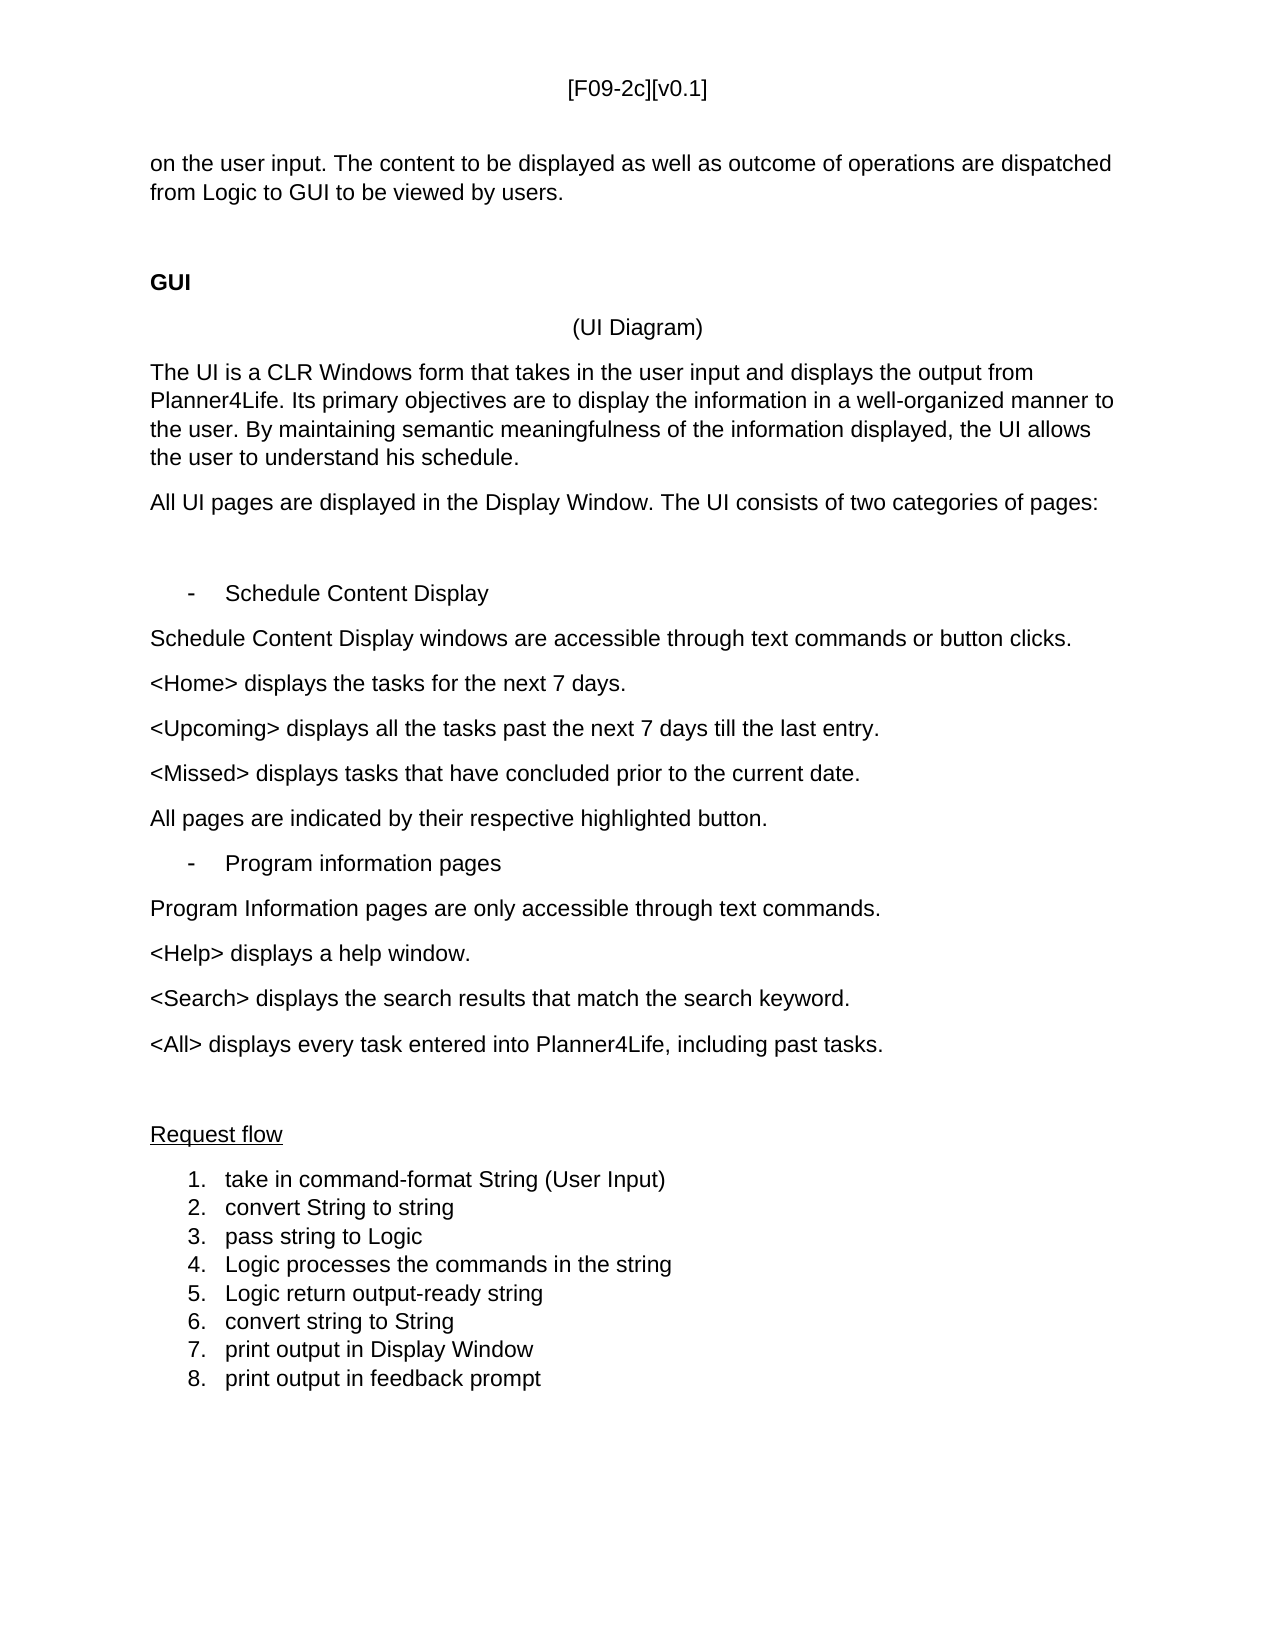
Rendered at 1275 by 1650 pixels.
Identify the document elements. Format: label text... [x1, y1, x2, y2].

text All pages are indicated by their respective highlighted button. [150, 805, 1125, 831]
list print output in feedback prompt [187, 1365, 1125, 1391]
text (UI Diagram) [150, 314, 1125, 340]
text <Home> displays the tasks for the next 7 days. [150, 670, 1125, 696]
text The UI is a CLR Windows form that takes in the user input and displays the output from Planner4Life. Its primary objectives are to display the information in a well-organized manner to the user. By maintaining semantic meaningfulness of the information displayed, the UI allows the user to understand his schedule. [150, 359, 1125, 471]
list pass string to Logic [187, 1223, 1125, 1249]
list take in command-format String (User Input) [187, 1166, 1125, 1192]
list convert string to String [187, 1308, 1125, 1334]
text <All> displays every task entered into Planner4Life, including past tasks. [150, 1031, 1125, 1057]
text Schedule Content Display windows are accessible through text commands or button clicks. [150, 624, 1125, 651]
text <Missed> displays tasks that have concluded prior to the current date. [150, 760, 1125, 786]
text Program Information pages are only accessible through text commands. [150, 895, 1125, 922]
list Program information pages [187, 850, 1125, 876]
list Logic return output-ready string [187, 1279, 1125, 1306]
list Schedule Content Display [187, 579, 1125, 606]
list Logic processes the commands in the string [187, 1251, 1125, 1277]
text All UI pages are displayed in the Display Window. The UI consists of two categories of pages: [150, 489, 1125, 516]
list print output in Display Window [187, 1336, 1125, 1363]
text <Upcoming> displays all the tasks past the next 7 days till the last entry. [150, 715, 1125, 741]
text GUI [150, 269, 1125, 295]
list convert String to string [187, 1194, 1125, 1221]
text <Help> displays a help window. [150, 940, 1125, 967]
text <Search> displays the search results that match the search keyword. [150, 985, 1125, 1012]
text Request flow [150, 1121, 1125, 1147]
